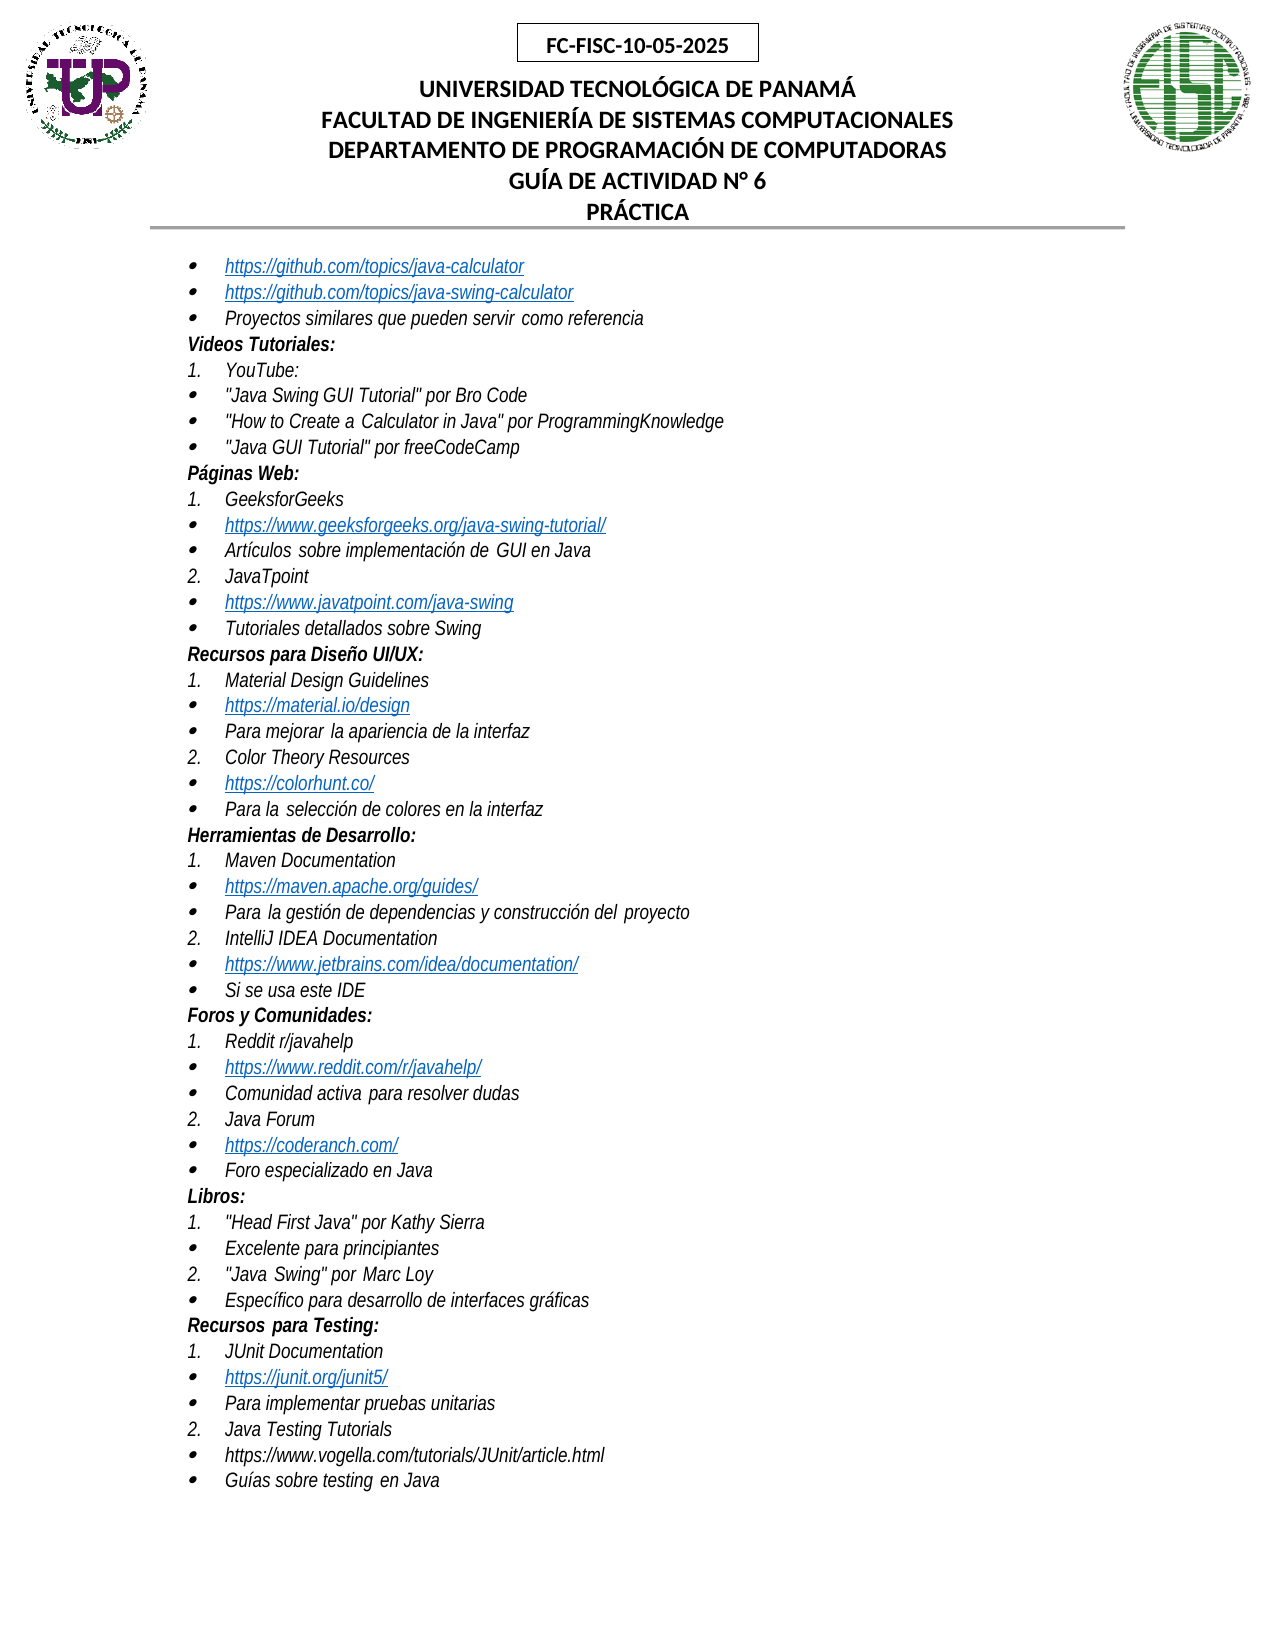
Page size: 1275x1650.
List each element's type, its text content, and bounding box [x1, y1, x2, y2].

list IntelliJ IDEA Documentation [187, 926, 1125, 950]
list https://junit.org/junit5/ [187, 1365, 1125, 1389]
list https://maven.apache.org/guides/ [187, 874, 1125, 898]
list https://www.jetbrains.com/idea/documentation/ [187, 952, 1125, 976]
list Tutoriales detallados sobre Swing [187, 616, 1125, 640]
list Excelente para principiantes [187, 1236, 1125, 1260]
list JavaTpoint [187, 564, 1125, 588]
list https://github.com/topics/java-swing-calculator [187, 280, 1125, 304]
list Java Testing Tutorials [187, 1417, 1125, 1441]
list "How to Create a Calculator in Java" por ProgrammingKnowledge [187, 409, 1125, 433]
list Color Theory Resources [187, 745, 1125, 769]
list Foros y Comunidades: [187, 1003, 1125, 1027]
list Reddit r/javahelp [187, 1029, 1125, 1053]
list Para mejorar la apariencia de la interfaz [187, 719, 1125, 743]
list Comunidad activa para resolver dudas [187, 1081, 1125, 1105]
list https://github.com/topics/java-calculator [187, 254, 1125, 278]
list Recursos para Testing: [187, 1313, 1125, 1337]
list https://www.javatpoint.com/java-swing [187, 590, 1125, 614]
list GeeksforGeeks [187, 487, 1125, 511]
list Recursos para Diseño UI/UX: [187, 642, 1125, 666]
list Para la gestión de dependencias y construcción del proyecto [187, 900, 1125, 924]
list Herramientas de Desarrollo: [187, 822, 1125, 846]
list https://www.vogella.com/tutorials/JUnit/article.html [187, 1442, 1125, 1466]
list "Java GUI Tutorial" por freeCodeCamp [187, 435, 1125, 459]
list Maven Documentation [187, 848, 1125, 872]
list Si se usa este IDE [187, 977, 1125, 1001]
list https://coderanch.com/ [187, 1132, 1125, 1156]
list Java Forum [187, 1107, 1125, 1131]
list Para la selección de colores en la interfaz [187, 797, 1125, 821]
list Artículos sobre implementación de GUI en Java [187, 538, 1125, 562]
list Videos Tutoriales: [187, 332, 1125, 356]
list https://www.reddit.com/r/javahelp/ [187, 1055, 1125, 1079]
list Foro especializado en Java [187, 1158, 1125, 1182]
list Específico para desarrollo de interfaces gráficas [187, 1287, 1125, 1311]
picture [21, 20, 150, 149]
list Páginas Web: [187, 461, 1125, 485]
list Guías sobre testing en Java [187, 1468, 1125, 1492]
list "Java Swing" por Marc Loy [187, 1262, 1125, 1286]
list Proyectos similares que pueden servir como referencia [187, 306, 1125, 330]
list https://material.io/design [187, 693, 1125, 717]
list Para implementar pruebas unitarias [187, 1391, 1125, 1415]
list https://colorhunt.co/ [187, 771, 1125, 795]
list "Head First Java" por Kathy Sierra [187, 1210, 1125, 1234]
list JUnit Documentation [187, 1339, 1125, 1363]
list YouTube: [187, 357, 1125, 381]
list "Java Swing GUI Tutorial" por Bro Code [187, 383, 1125, 407]
list Material Design Guidelines [187, 667, 1125, 691]
list https://www.geeksforgeeks.org/java-swing-tutorial/ [187, 512, 1125, 536]
picture [1119, 18, 1254, 154]
list Libros: [187, 1184, 1125, 1208]
